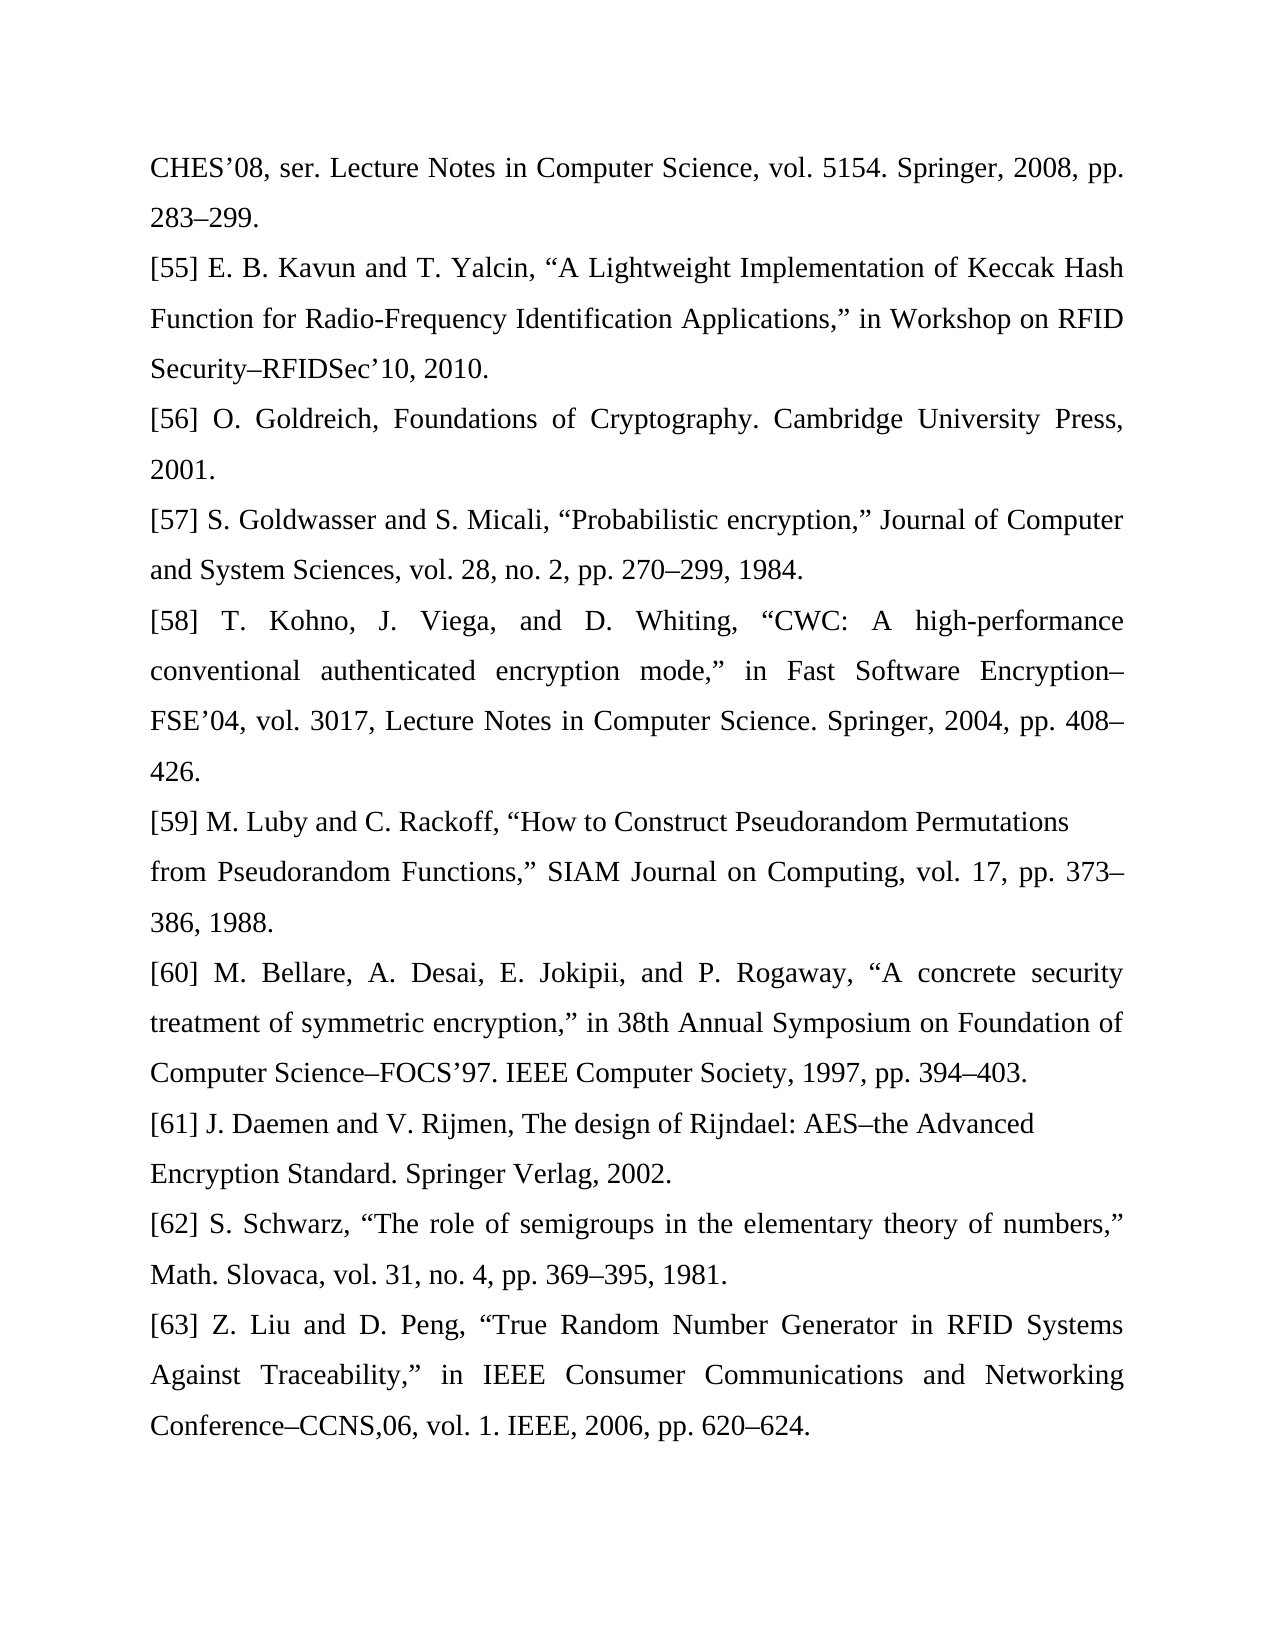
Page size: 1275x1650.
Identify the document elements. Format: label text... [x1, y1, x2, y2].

text [59] M. Luby and C. Rackoff, “How to Construct Pseudorandom Permutations [150, 804, 1125, 838]
text [58] T. Kohno, J. Viega, and D. Whiting, “CWC: A high-performance conventional authenticated encryption mode,” in Fast Software Encryption– FSE’04, vol. 3017, Lecture Notes in Computer Science. Springer, 2004, pp. 408–426. [150, 603, 1125, 787]
text [61] J. Daemen and V. Rijmen, The design of Rijndael: AES–the Advanced [150, 1106, 1125, 1139]
text [56] O. Goldreich, Foundations of Cryptography. Cambridge University Press, 2001. [150, 402, 1125, 485]
text [60] M. Bellare, A. Desai, E. Jokipii, and P. Rogaway, “A concrete security treatment of symmetric encryption,” in 38th Annual Symposium on Foundation of Computer Science–FOCS’97. IEEE Computer Society, 1997, pp. 394–403. [150, 955, 1125, 1089]
text [57] S. Goldwasser and S. Micali, “Probabilistic encryption,” Journal of Computer and System Sciences, vol. 28, no. 2, pp. 270–299, 1984. [150, 502, 1125, 586]
text Encryption Standard. Springer Verlag, 2002. [150, 1156, 1125, 1190]
text [55] E. B. Kavun and T. Yalcin, “A Lightweight Implementation of Keccak Hash Function for Radio-Frequency Identification Applications,” in Workshop on RFID Security–RFIDSec’10, 2010. [150, 251, 1125, 385]
text [63] Z. Liu and D. Peng, “True Random Number Generator in RFID Systems Against Traceability,” in IEEE Consumer Communications and Networking Conference–CCNS,06, vol. 1. IEEE, 2006, pp. 620–624. [150, 1307, 1125, 1441]
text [150, 150, 1125, 234]
text from Pseudorandom Functions,” SIAM Journal on Computing, vol. 17, pp. 373–386, 1988. [150, 854, 1125, 938]
text [62] S. Schwarz, “The role of semigroups in the elementary theory of numbers,” Math. Slovaca, vol. 31, no. 4, pp. 369–395, 1981. [150, 1207, 1125, 1290]
